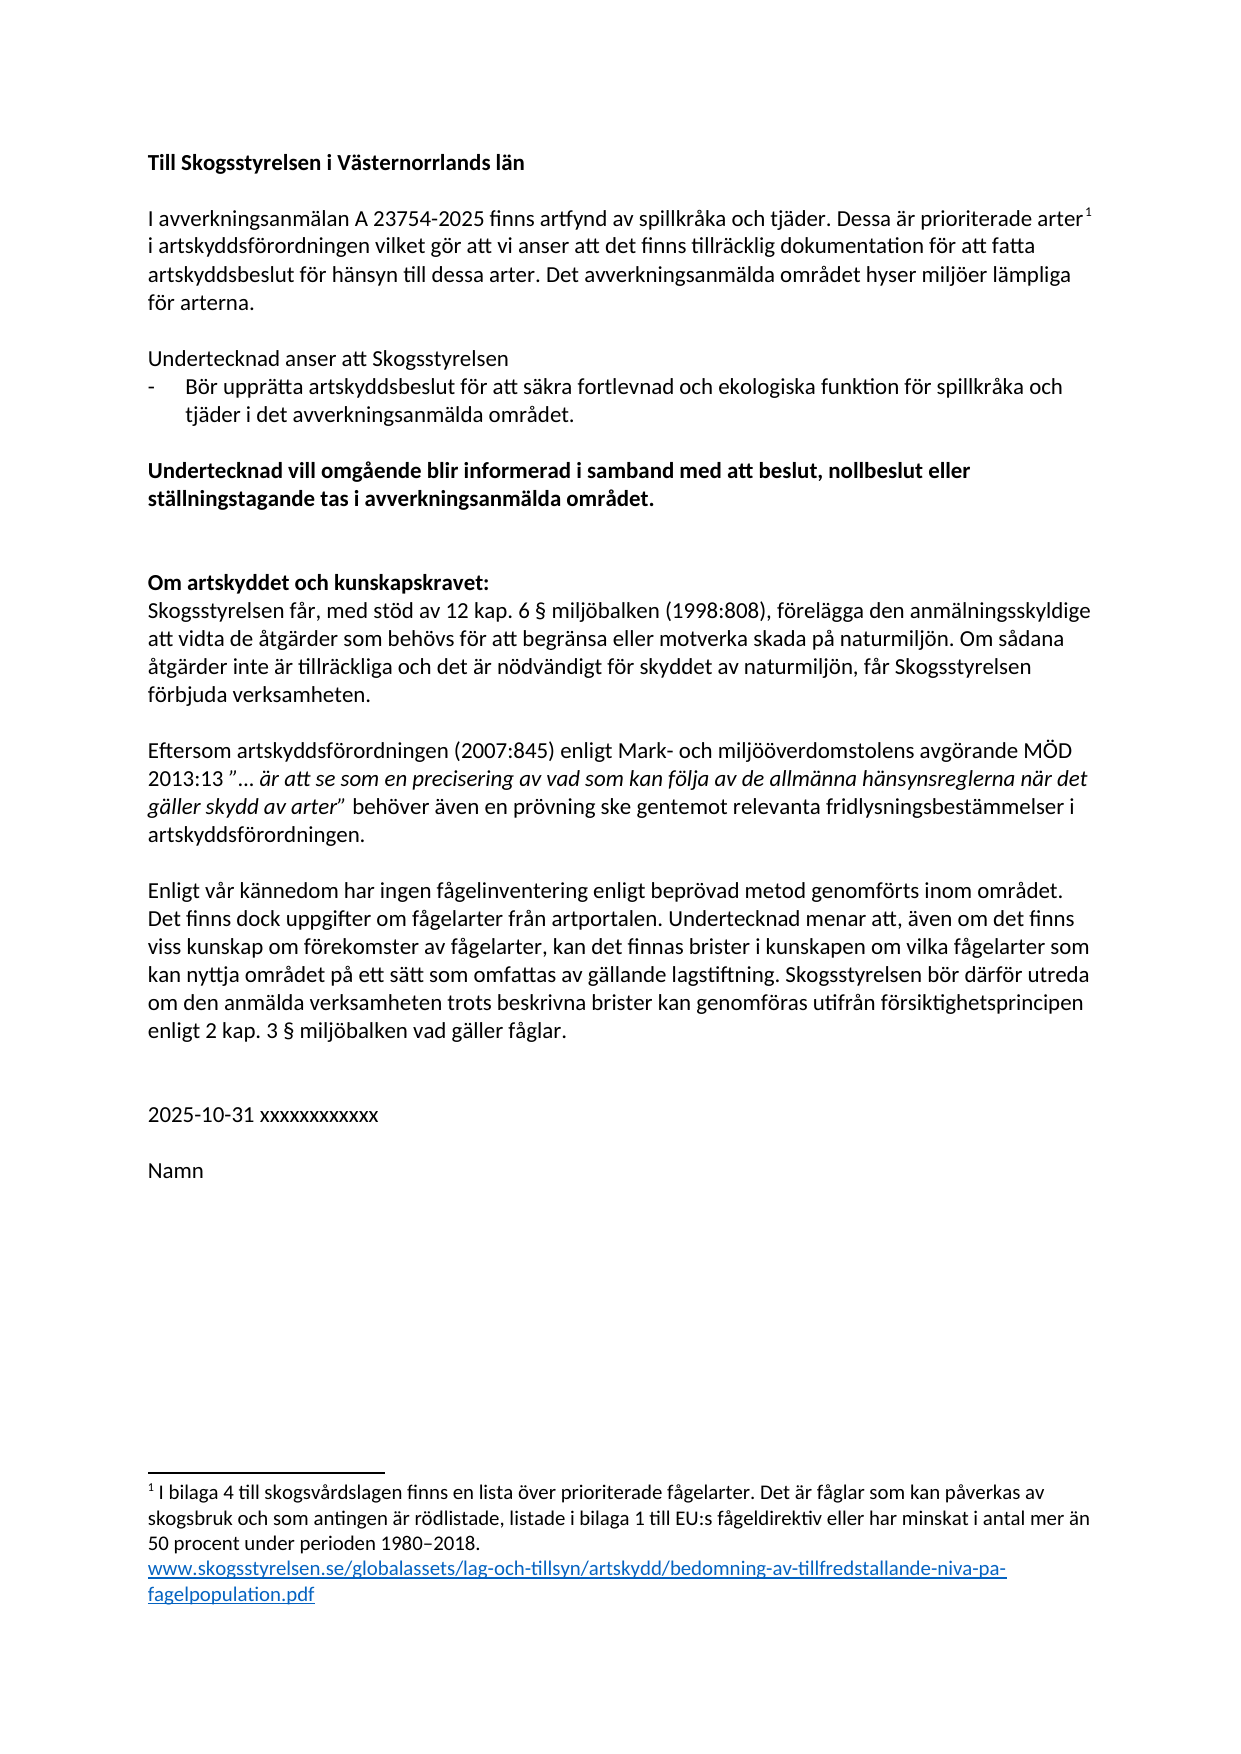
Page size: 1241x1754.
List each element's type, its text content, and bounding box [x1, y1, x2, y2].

text Undertecknad vill omgående blir informerad i samband med att beslut, nollbeslut eller ställningstagande tas i avverkningsanmälda området. [148, 456, 1093, 512]
text Om artskyddet och kunskapskravet: [148, 568, 1093, 596]
text I avverkningsanmälan A 23754-2025 finns artfynd av spillkråka och tjäder. Dessa är prioriterade arter i artskyddsförordningen vilket gör att vi anser att det finns tillräcklig dokumentation för att fatta artskyddsbeslut för hänsyn till dessa arter. Det avverkningsanmälda området hyser miljöer lämpliga för arterna. [148, 204, 1093, 316]
text gäller skydd av arter” behöver även en prövning ske gentemot relevanta fridlysningsbestämmelser i artskyddsförordningen. [148, 792, 1093, 848]
text Namn [148, 1156, 1093, 1184]
text Undertecknad anser att Skogsstyrelsen [148, 344, 1093, 372]
text Eftersom artskyddsförordningen (2007:845) enligt Mark- och miljööverdomstolens avgörande MÖD 2013:13 ”… är att se som en precisering av vad som kan följa av de allmänna hänsynsreglerna när det [148, 736, 1093, 792]
text Till Skogsstyrelsen i Västernorrlands län [148, 148, 1093, 176]
list Bör upprätta artskyddsbeslut för att säkra fortlevnad och ekologiska funktion för spillkråka och tjäder i det avverkningsanmälda området. [148, 372, 1093, 428]
text Enligt vår kännedom har ingen fågelinventering enligt beprövad metod genomförts inom området. Det finns dock uppgifter om fågelarter från artportalen. Undertecknad menar att, även om det finns viss kunskap om förekomster av fågelarter, kan det finnas brister i kunskapen om vilka fågelarter som kan nyttja området på ett sätt som omfattas av gällande lagstiftning. Skogsstyrelsen bör därför utreda om den anmälda verksamheten trots beskrivna brister kan genomföras utifrån försiktighetsprincipen enligt 2 kap. 3 § miljöbalken vad gäller fåglar. [148, 876, 1093, 1044]
text Skogsstyrelsen får, med stöd av 12 kap. 6 § miljöbalken (1998:808), förelägga den anmälningsskyldige att vidta de åtgärder som behövs för att begränsa eller motverka skada på naturmiljön. Om sådana åtgärder inte är tillräckliga och det är nödvändigt för skyddet av naturmiljön, får Skogsstyrelsen förbjuda verksamheten. [148, 596, 1093, 708]
text 2025-10-31 xxxxxxxxxxxx [148, 1100, 1093, 1128]
